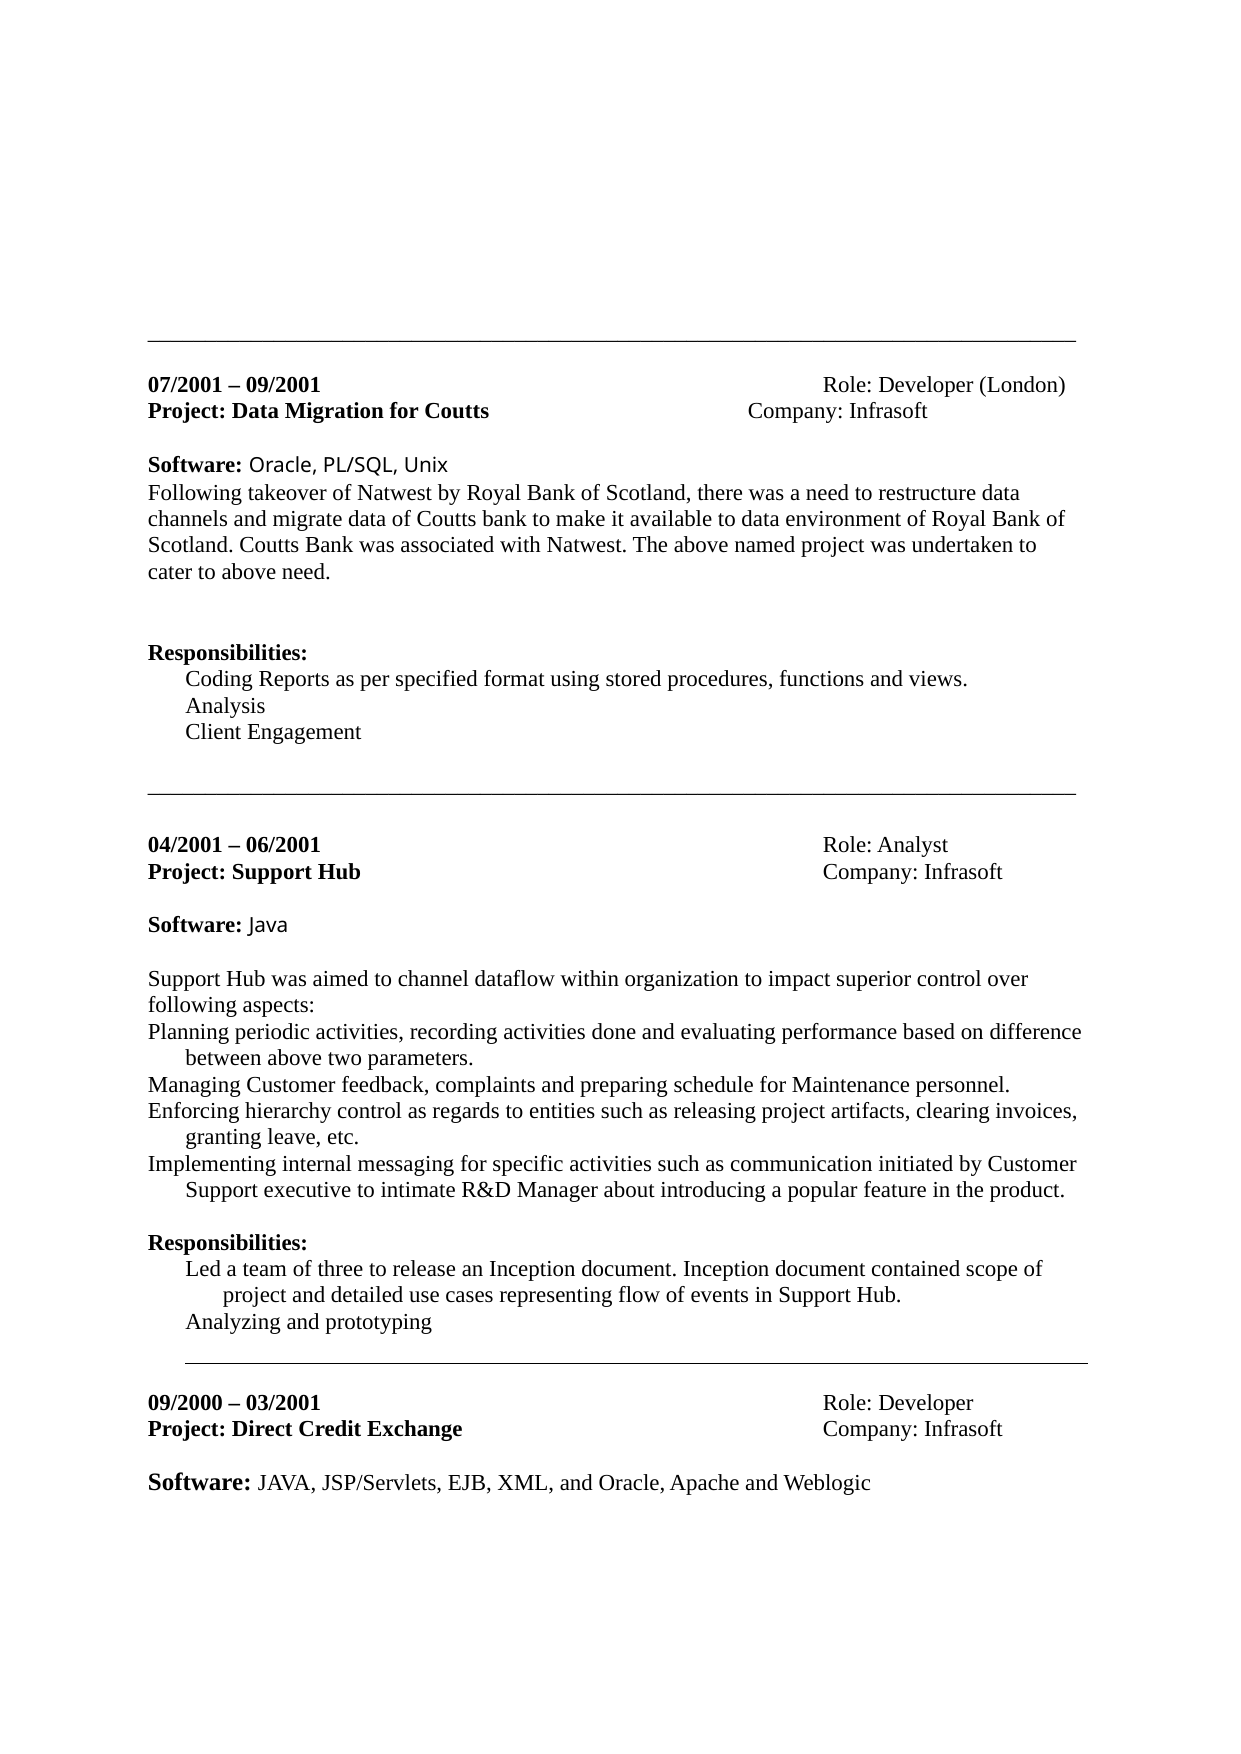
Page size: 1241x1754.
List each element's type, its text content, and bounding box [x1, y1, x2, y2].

text Project: Data Migration for Coutts Company: Infrasoft [148, 397, 1088, 424]
text Client Engagement [185, 718, 1088, 744]
text Managing Customer feedback, complaints and preparing schedule for Maintenance personnel. [148, 1071, 1088, 1097]
text Planning periodic activities, recording activities done and evaluating performance based on difference between above two parameters. [148, 1018, 1088, 1071]
text Software: Java [148, 910, 1088, 939]
text 07/2001 – 09/2001 Role: Developer (London) [148, 371, 1088, 397]
text Project: Direct Credit Exchange Company: Infrasoft [148, 1416, 1088, 1442]
text 09/2000 – 03/2001 Role: Developer [148, 1389, 1088, 1416]
text Responsibilities: [148, 639, 1088, 666]
text Responsibilities: [148, 1229, 1088, 1255]
text _________________________________________________________________________________ [148, 771, 1088, 797]
text 04/2001 – 06/2001 Role: Analyst [148, 831, 1088, 858]
text _________________________________________________________________________________ [148, 318, 1088, 345]
text Following takeover of Natwest by Royal Bank of Scotland, there was a need to restructure data channels and migrate data of Coutts bank to make it available to data environment of Royal Bank of Scotland. Coutts Bank was associated with Natwest. The above named project was undertaken to cater to above need. [148, 479, 1088, 584]
text Support Hub was aimed to channel dataflow within organization to impact superior control over following aspects: [148, 965, 1088, 1018]
text Implementing internal messaging for specific activities such as communication initiated by Customer Support executive to intimate R&D Manager about introducing a popular feature in the product. [148, 1150, 1088, 1202]
text Led a team of three to release an Inception document. Inception document contained scope of project and detailed use cases representing flow of events in Support Hub. [185, 1255, 1088, 1308]
text Analysis [185, 692, 1088, 718]
text Analyzing and prototyping [185, 1308, 1088, 1334]
text Enforcing hierarchy control as regards to entities such as releasing project artifacts, clearing invoices, granting leave, etc. [148, 1097, 1088, 1150]
text Software: JAVA, JSP/Servlets, EJB, XML, and Oracle, Apache and Weblogic [148, 1467, 1088, 1496]
text Coding Reports as per specified format using stored procedures, functions and views. [185, 666, 1088, 692]
text Project: Support Hub Company: Infrasoft [148, 858, 1088, 884]
text Software: Oracle, PL/SQL, Unix [148, 450, 1088, 479]
